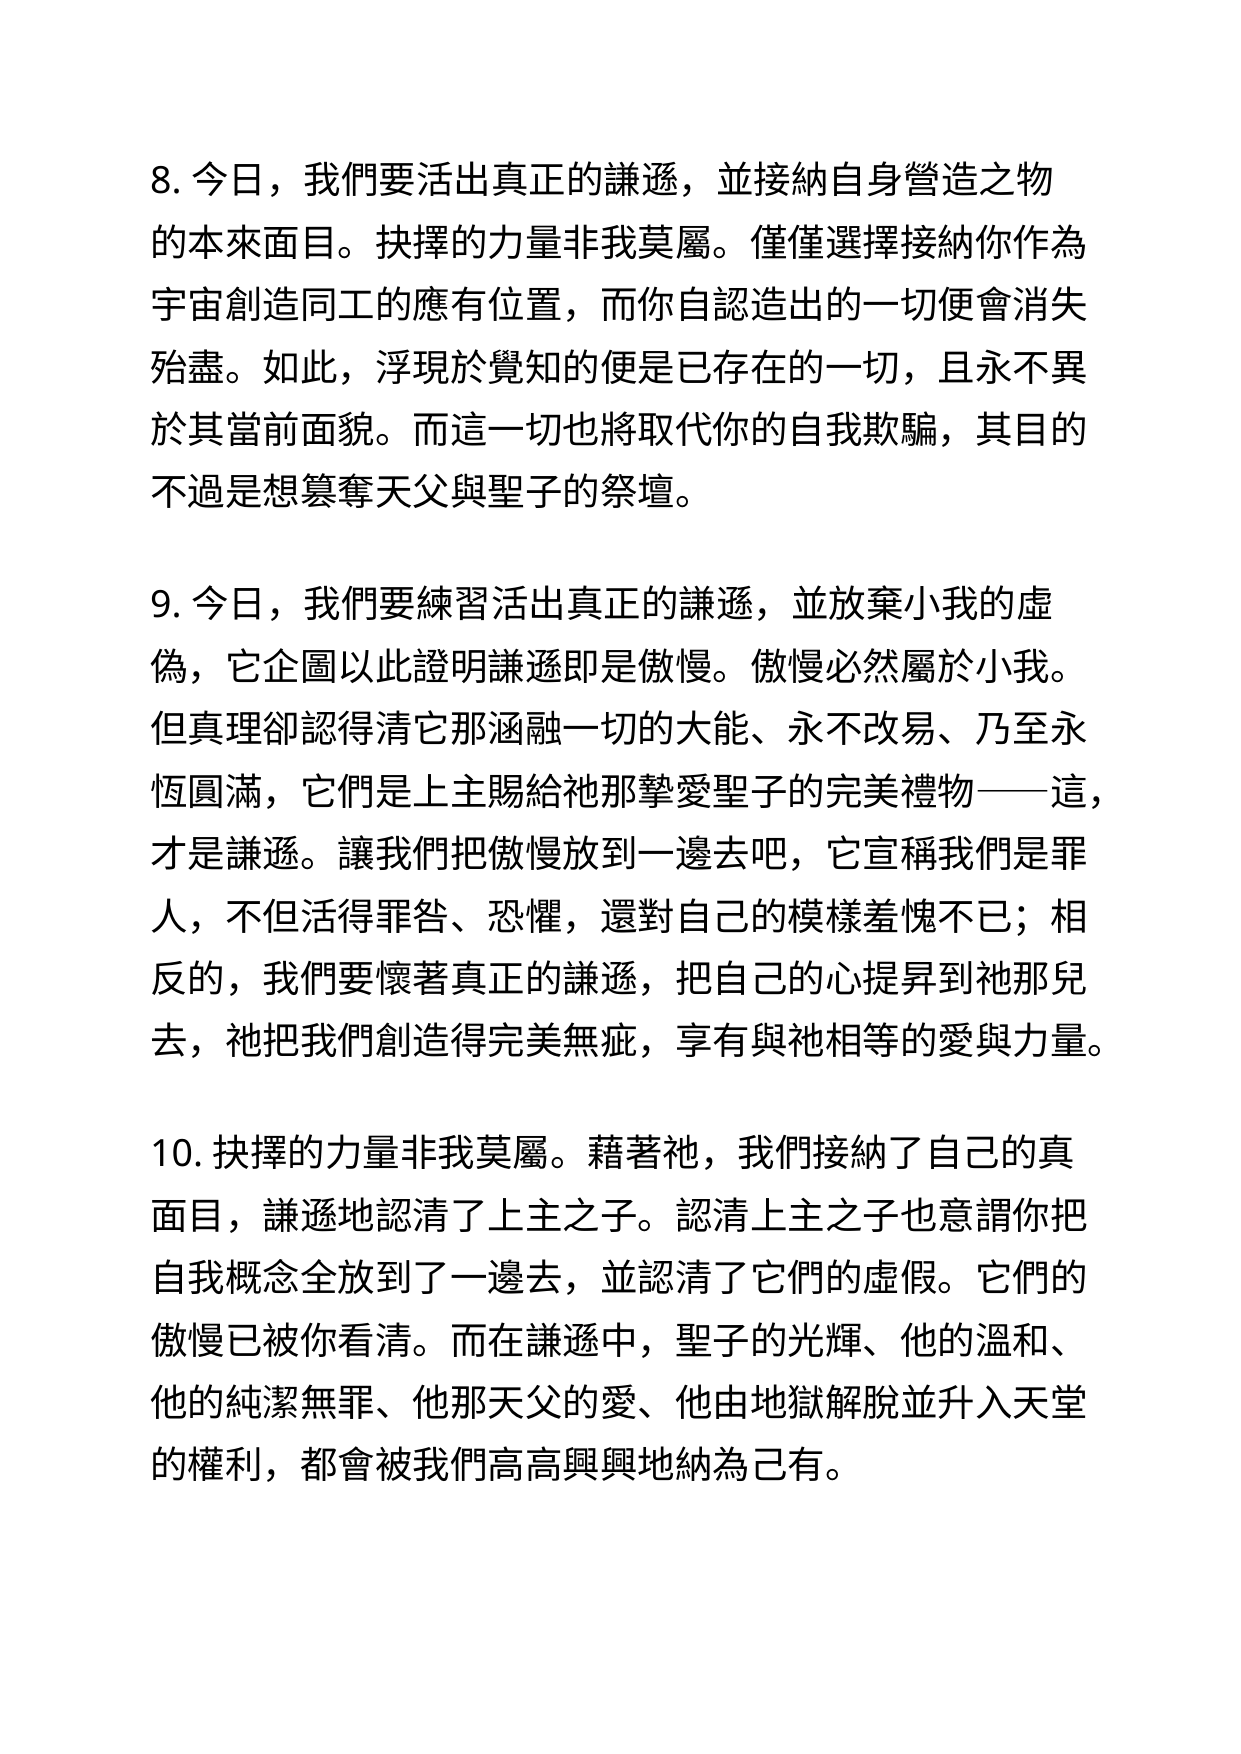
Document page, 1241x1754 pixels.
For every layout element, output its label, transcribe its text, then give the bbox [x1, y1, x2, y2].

text 8. 今日，我們要活出真正的謙遜，並接納自身營造之物的本來面目。抉擇的力量非我莫屬。僅僅選擇接納你作為宇宙創造同工的應有位置，而你自認造出的一切便會消失殆盡。如此，浮現於覺知的便是已存在的一切，且永不異於其當前面貌。而這一切也將取代你的自我欺騙，其目的不過是想篡奪天父與聖子的祭壇。 [150, 150, 1090, 516]
text 9. 今日，我們要練習活出真正的謙遜，並放棄小我的虛偽，它企圖以此證明謙遜即是傲慢。傲慢必然屬於小我。但真理卻認得清它那涵融一切的大能、永不改易、乃至永恆圓滿，它們是上主賜給祂那摯愛聖子的完美禮物——這，才是謙遜。讓我們把傲慢放到一邊去吧，它宣稱我們是罪人，不但活得罪咎、恐懼，還對自己的模樣羞愧不已；相反的，我們要懷著真正的謙遜，把自己的心提昇到祂那兒去，祂把我們創造得完美無疵，享有與祂相等的愛與力量。 [150, 574, 1090, 1065]
text 10. 抉擇的力量非我莫屬。藉著祂，我們接納了自己的真面目，謙遜地認清了上主之子。認清上主之子也意謂你把自我概念全放到了一邊去，並認清了它們的虛假。它們的傲慢已被你看清。而在謙遜中，聖子的光輝、他的溫和、他的純潔無罪、他那天父的愛、他由地獄解脫並升入天堂的權利，都會被我們高高興興地納為己有。 [150, 1123, 1090, 1489]
